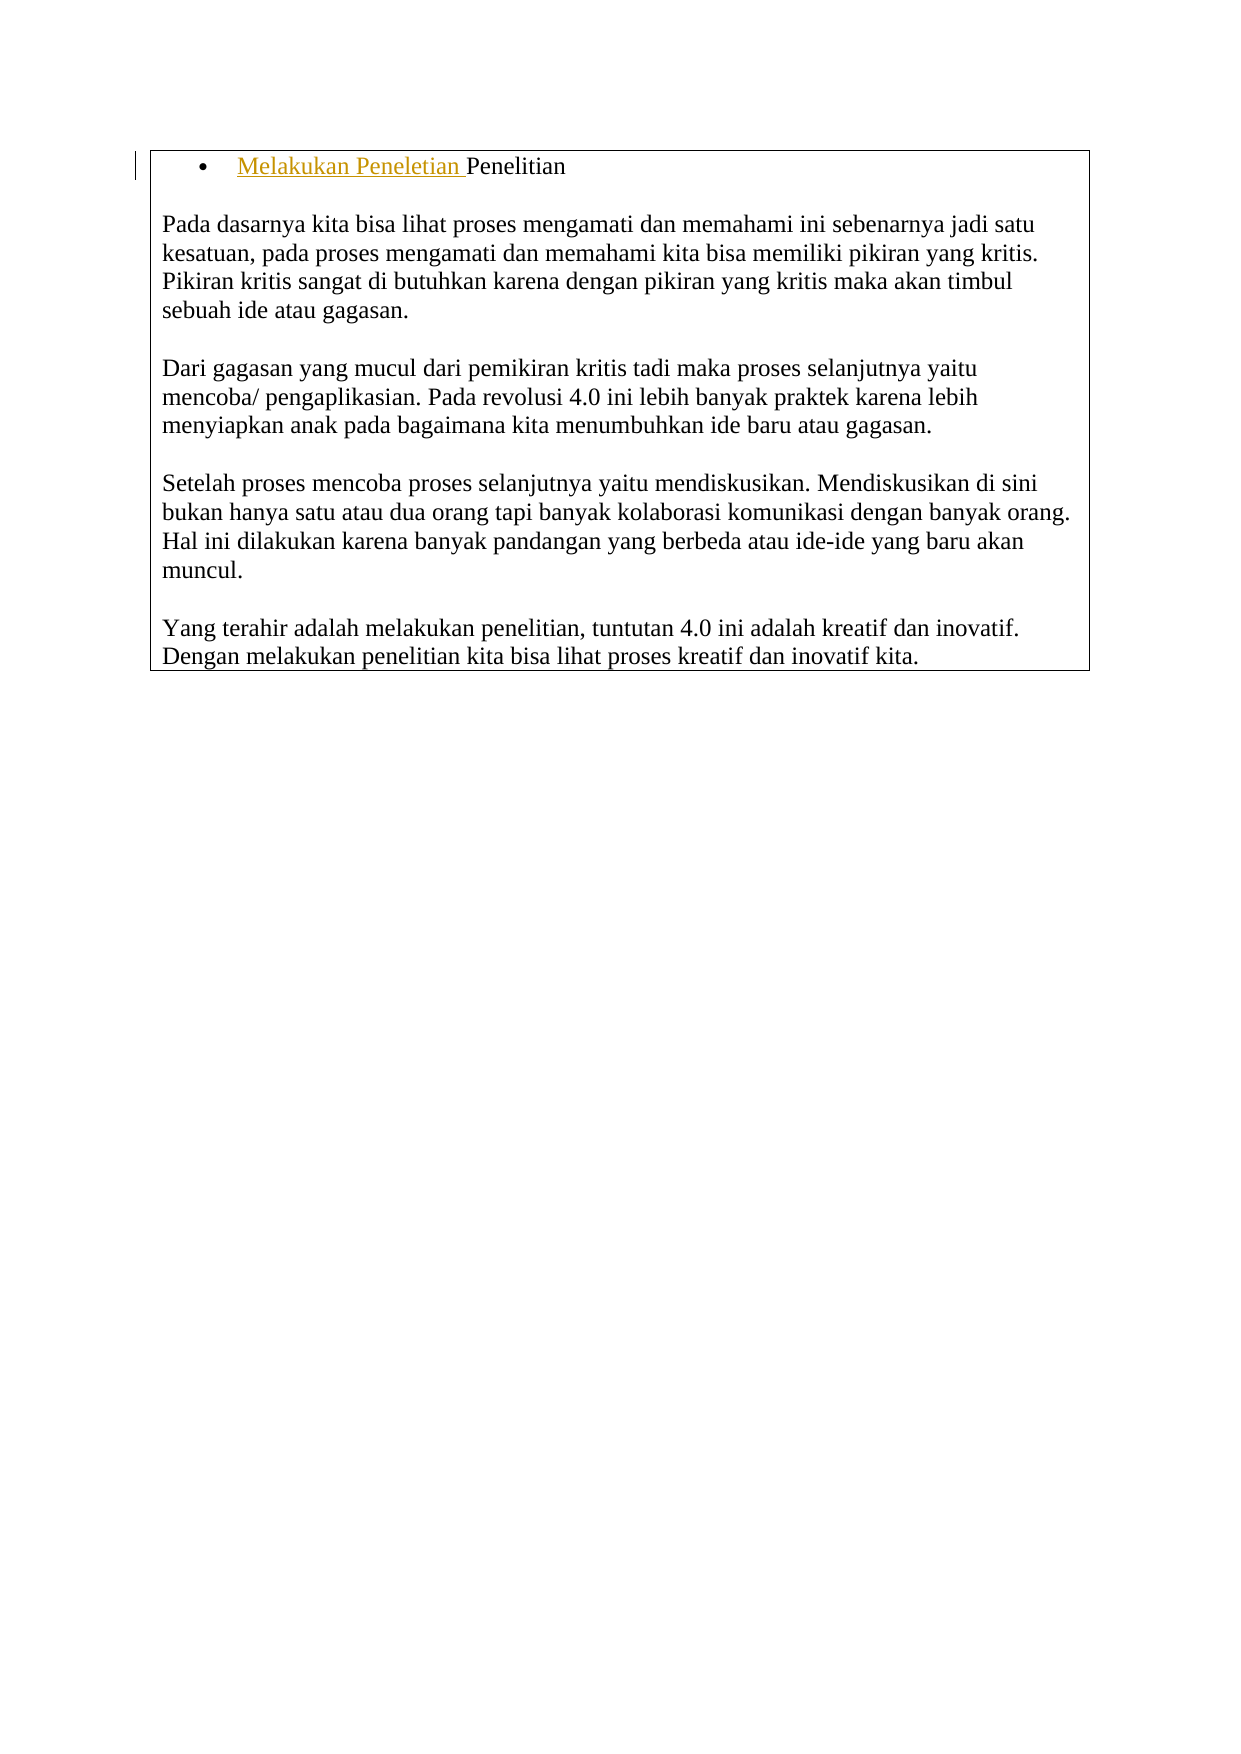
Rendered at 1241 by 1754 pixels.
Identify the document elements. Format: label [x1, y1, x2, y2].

table_header [151, 151, 1089, 670]
